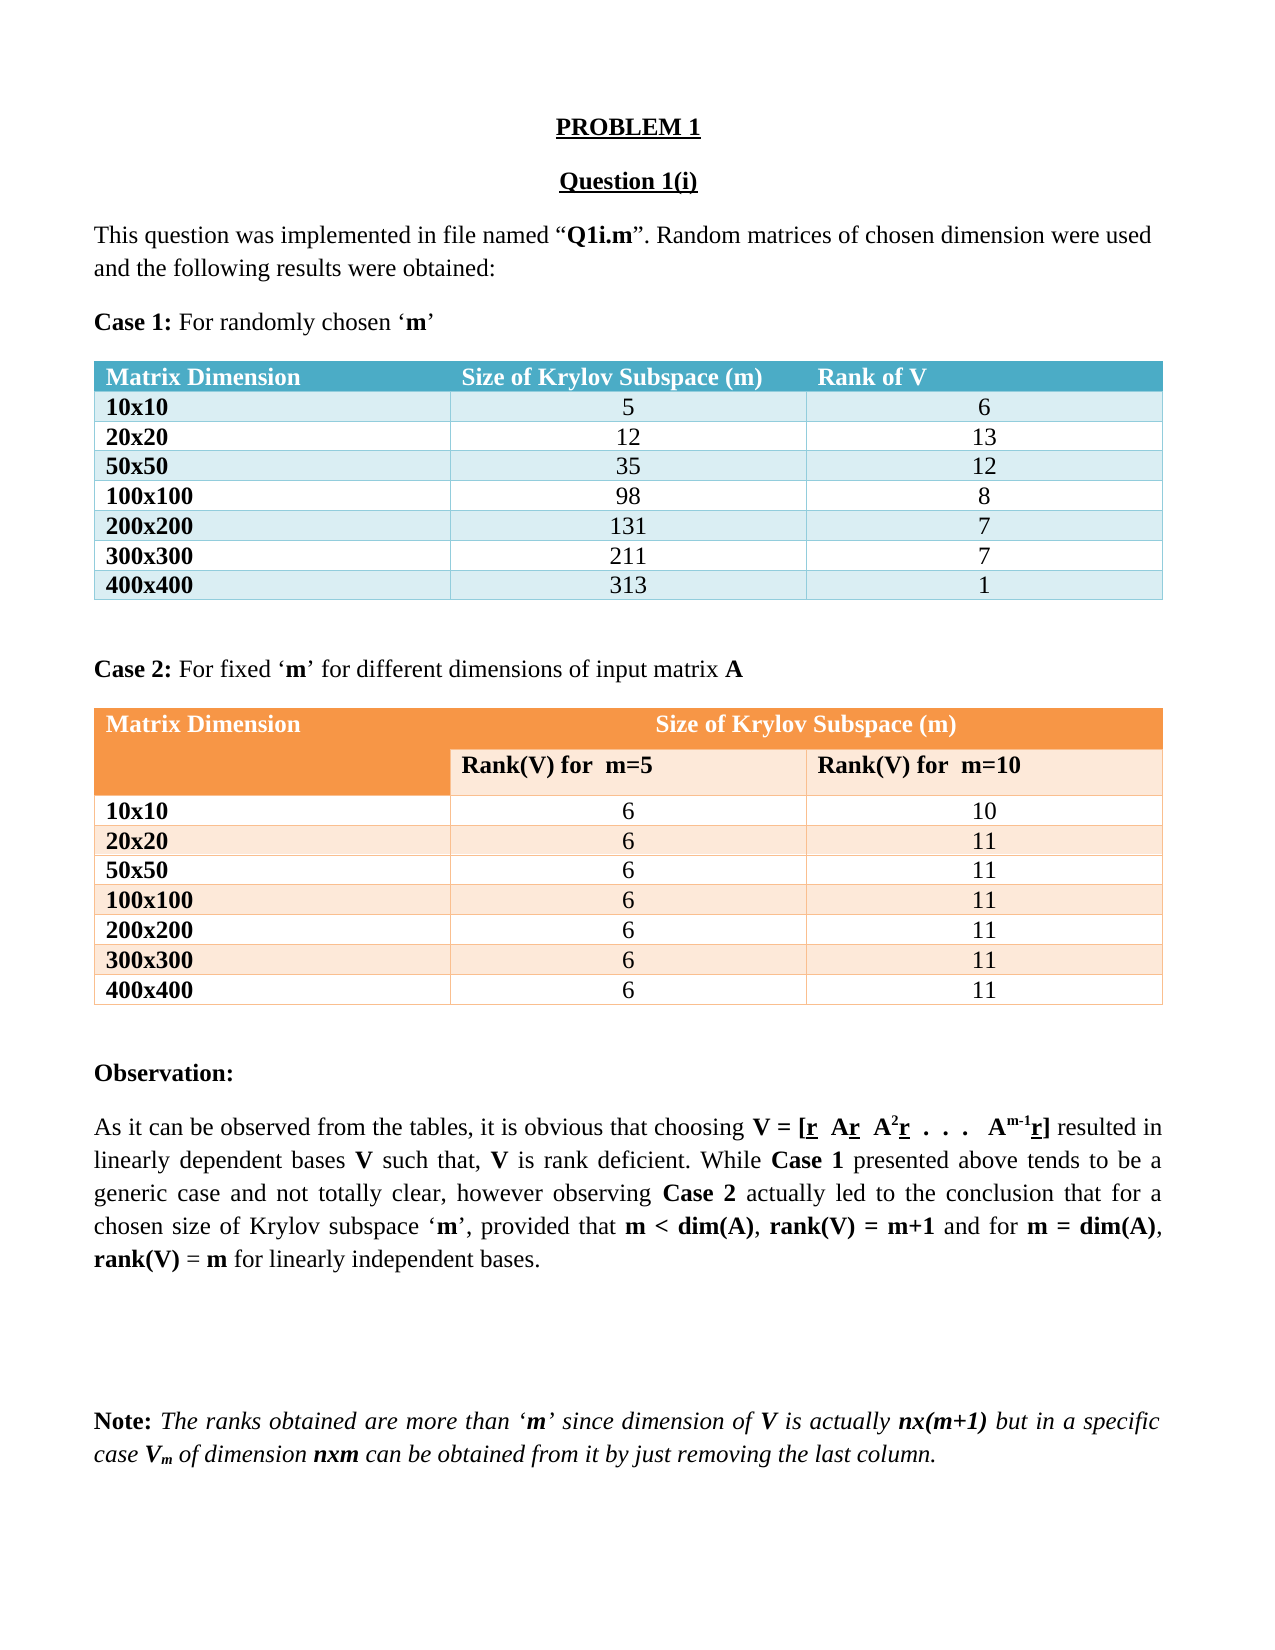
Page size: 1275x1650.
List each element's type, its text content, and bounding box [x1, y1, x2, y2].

text This question was implemented in file named “Q1i.m”. Random matrices of chosen dimension were used and the following results were obtained: [94, 220, 1162, 282]
table_cell 11 [807, 975, 1162, 1003]
table_cell 11 [807, 856, 1162, 884]
table_cell 300x300 [95, 541, 450, 569]
text Note: The ranks obtained are more than ‘m’ since dimension of V is actually nx(m+1) but in a specific case Vm of dimension nxm can be obtained from it by just removing the last column. [94, 1406, 1162, 1468]
text Question 1(i) [94, 166, 1162, 195]
table_header Size of Krylov Subspace (m) [451, 709, 1162, 749]
table_cell Rank(V) for m=5 [451, 750, 806, 795]
table_header Rank of V [807, 362, 1162, 391]
table_cell 6 [451, 796, 806, 825]
table_header Matrix Dimension [95, 362, 450, 391]
table_cell 11 [807, 945, 1162, 974]
table_cell 10x10 [95, 796, 450, 825]
table_cell 11 [807, 826, 1162, 854]
table_cell 200x200 [95, 915, 450, 944]
text Case 1: For randomly chosen ‘m’ [94, 307, 1162, 336]
table_cell 1 [807, 571, 1162, 599]
table_cell 6 [451, 885, 806, 914]
table_cell 211 [451, 541, 806, 569]
table_cell 12 [807, 451, 1162, 480]
table_cell 100x100 [95, 885, 450, 914]
table_cell 98 [451, 481, 806, 510]
table_header Size of Krylov Subspace (m) [451, 362, 806, 391]
table_cell 300x300 [95, 945, 450, 974]
table_cell 400x400 [95, 975, 450, 1003]
table_cell 6 [451, 975, 806, 1003]
table_cell 6 [807, 392, 1162, 421]
table_cell 10x10 [95, 392, 450, 421]
table_cell 11 [807, 885, 1162, 914]
table_cell 13 [807, 422, 1162, 450]
table_cell 6 [451, 826, 806, 854]
table_cell 6 [451, 915, 806, 944]
table_cell 100x100 [95, 481, 450, 510]
text As it can be observed from the tables, it is obvious that choosing V = [r Ar A2r . . . Am-1r] resulted in linearly dependent bases V such that, V is rank deficient. While Case 1 presented above tends to be a generic case and not totally clear, however observing Case 2 actually led to the conclusion that for a chosen size of Krylov subspace ‘m’, provided that m < dim(A), rank(V) = m+1 and for m = dim(A), rank(V) = m for linearly independent bases. [94, 1112, 1162, 1273]
table_cell 313 [451, 571, 806, 599]
table_cell 10 [807, 796, 1162, 825]
table_cell 20x20 [95, 422, 450, 450]
table_cell 7 [807, 511, 1162, 540]
text Case 2: For fixed ‘m’ for different dimensions of input matrix A [94, 654, 1162, 683]
table_cell 5 [451, 392, 806, 421]
table_cell 8 [807, 481, 1162, 510]
table_cell 131 [451, 511, 806, 540]
table_cell 12 [451, 422, 806, 450]
table_cell 11 [807, 915, 1162, 944]
table_cell 50x50 [95, 451, 450, 480]
text Observation: [94, 1058, 1162, 1087]
table_cell 50x50 [95, 856, 450, 884]
table_cell 200x200 [95, 511, 450, 540]
text PROBLEM 1 [94, 112, 1162, 141]
table_cell 400x400 [95, 571, 450, 599]
table_cell 35 [451, 451, 806, 480]
table_cell 20x20 [95, 826, 450, 854]
table_header Matrix Dimension [95, 709, 450, 795]
table_cell Rank(V) for m=10 [807, 750, 1162, 795]
table_cell 7 [807, 541, 1162, 569]
table_cell 6 [451, 945, 806, 974]
table_cell 6 [451, 856, 806, 884]
